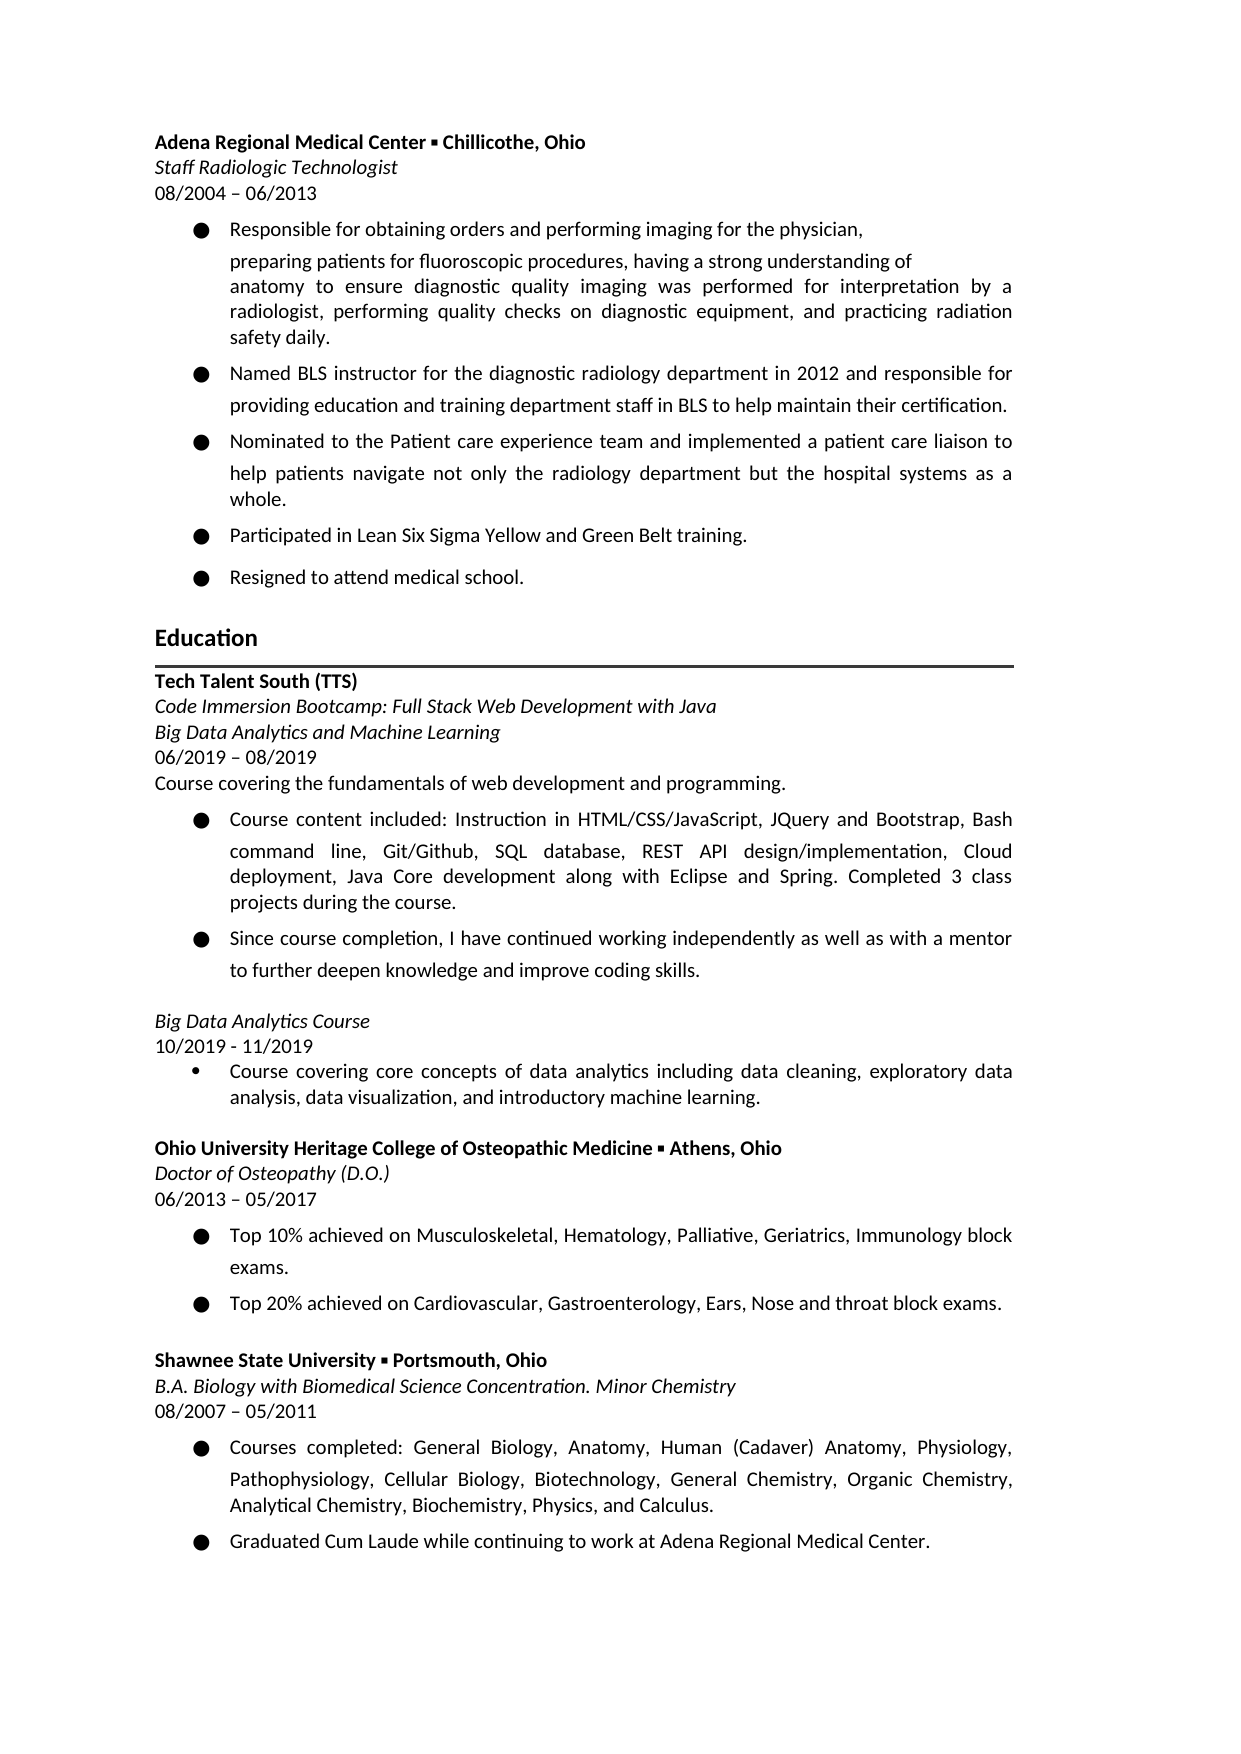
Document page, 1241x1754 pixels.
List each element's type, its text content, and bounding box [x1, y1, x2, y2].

text 06/2013 – 05/2017 [154, 1186, 1014, 1211]
text Big Data Analytics Course [154, 1008, 1014, 1033]
list Top 10% achieved on Musculoskeletal, Hematology, Palliative, Geriatrics, Immunology block exams. [192, 1211, 1014, 1279]
list Since course completion, I have continued working independently as well as with a mentor to further deepen knowledge and improve coding skills. [192, 914, 1014, 982]
subtitle Adena Regional Medical Center ▪ Chillicothe, Ohio [154, 129, 1014, 154]
list Responsible for obtaining orders and performing imaging for the physician, [192, 205, 1014, 248]
text Tech Talent South (TTS) [154, 668, 1014, 694]
text 08/2007 – 05/2011 [154, 1398, 1014, 1424]
text 08/2004 – 06/2013 [154, 180, 1014, 205]
list Top 20% achieved on Cardiovascular, Gastroenterology, Ears, Nose and throat block exams. [192, 1279, 1014, 1322]
subtitle Ohio University Heritage College of Osteopathic Medicine ▪ Athens, Ohio [154, 1135, 1014, 1160]
list Course content included: Instruction in HTML/CSS/JavaScript, JQuery and Bootstrap, Bash command line, Git/Github, SQL database, REST API design/implementation, Cloud deployment, Java Core development along with Eclipse and Spring. Completed 3 class projects during the course. [192, 795, 1014, 914]
subtitle Doctor of Osteopathy (D.O.) [154, 1160, 1014, 1186]
text Code Immersion Bootcamp: Full Stack Web Development with Java [154, 694, 1014, 719]
list Graduated Cum Laude while continuing to work at Adena Regional Medical Center. [192, 1517, 1014, 1560]
list Named BLS instructor for the diagnostic radiology department in 2012 and responsible for providing education and training department staff in BLS to help maintain their certification. [192, 349, 1014, 418]
list Participated in Lean Six Sigma Yellow and Green Belt training. [192, 511, 1014, 554]
list Resigned to attend medical school. [192, 554, 1014, 597]
subtitle B.A. Biology with Biomedical Science Concentration. Minor Chemistry [154, 1373, 1014, 1398]
text preparing patients for fluoroscopic procedures, having a strong understanding of [229, 248, 1014, 273]
subtitle Staff Radiologic Technologist [154, 154, 1014, 180]
text Big Data Analytics and Machine Learning [154, 719, 1014, 744]
list Course covering core concepts of data analytics including data cleaning, exploratory data analysis, data visualization, and introductory machine learning. [192, 1059, 1014, 1109]
text 06/2019 – 08/2019 [154, 744, 1014, 770]
text 10/2019 - 11/2019 [154, 1033, 1014, 1059]
subtitle Education [154, 622, 1014, 668]
subtitle Shawnee State University ▪ Portsmouth, Ohio [154, 1347, 1014, 1373]
list Nominated to the Patient care experience team and implemented a patient care liaison to help patients navigate not only the radiology department but the hospital systems as a whole. [192, 418, 1014, 511]
text anatomy to ensure diagnostic quality imaging was performed for interpretation by a radiologist, performing quality checks on diagnostic equipment, and practicing radiation safety daily. [229, 273, 1014, 349]
text Course covering the fundamentals of web development and programming. [154, 770, 1014, 795]
list Courses completed: General Biology, Anatomy, Human (Cadaver) Anatomy, Physiology, Pathophysiology, Cellular Biology, Biotechnology, General Chemistry, Organic Chemistry, Analytical Chemistry, Biochemistry, Physics, and Calculus. [192, 1424, 1014, 1517]
